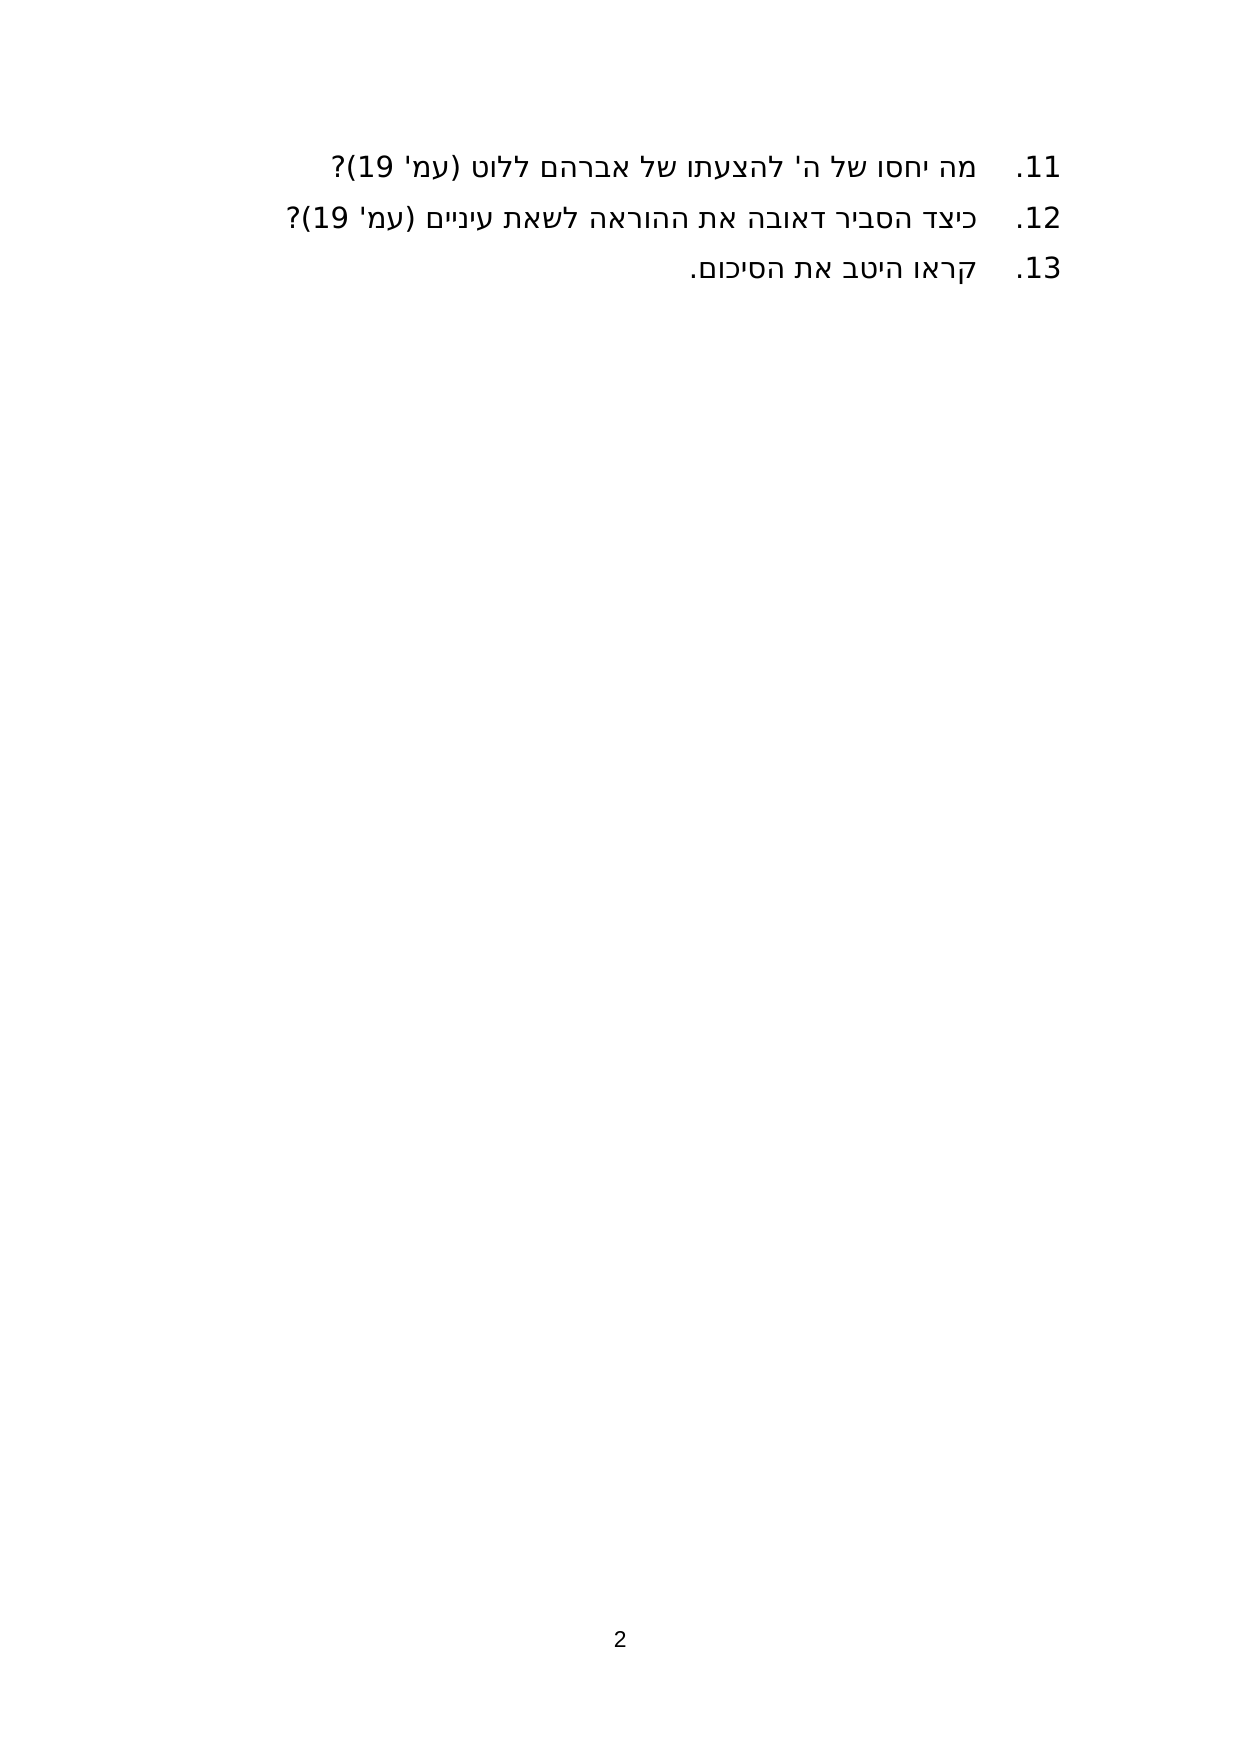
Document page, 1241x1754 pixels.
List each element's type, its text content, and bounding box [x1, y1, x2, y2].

list כיצד הסביר דאובה את ההוראה לשאת עיניים (עמ' 19)? [187, 201, 1015, 235]
list מה יחסו של ה' להצעתו של אברהם ללוט (עמ' 19)? [187, 150, 1015, 184]
list קראו היטב את הסיכום. [187, 252, 1015, 286]
